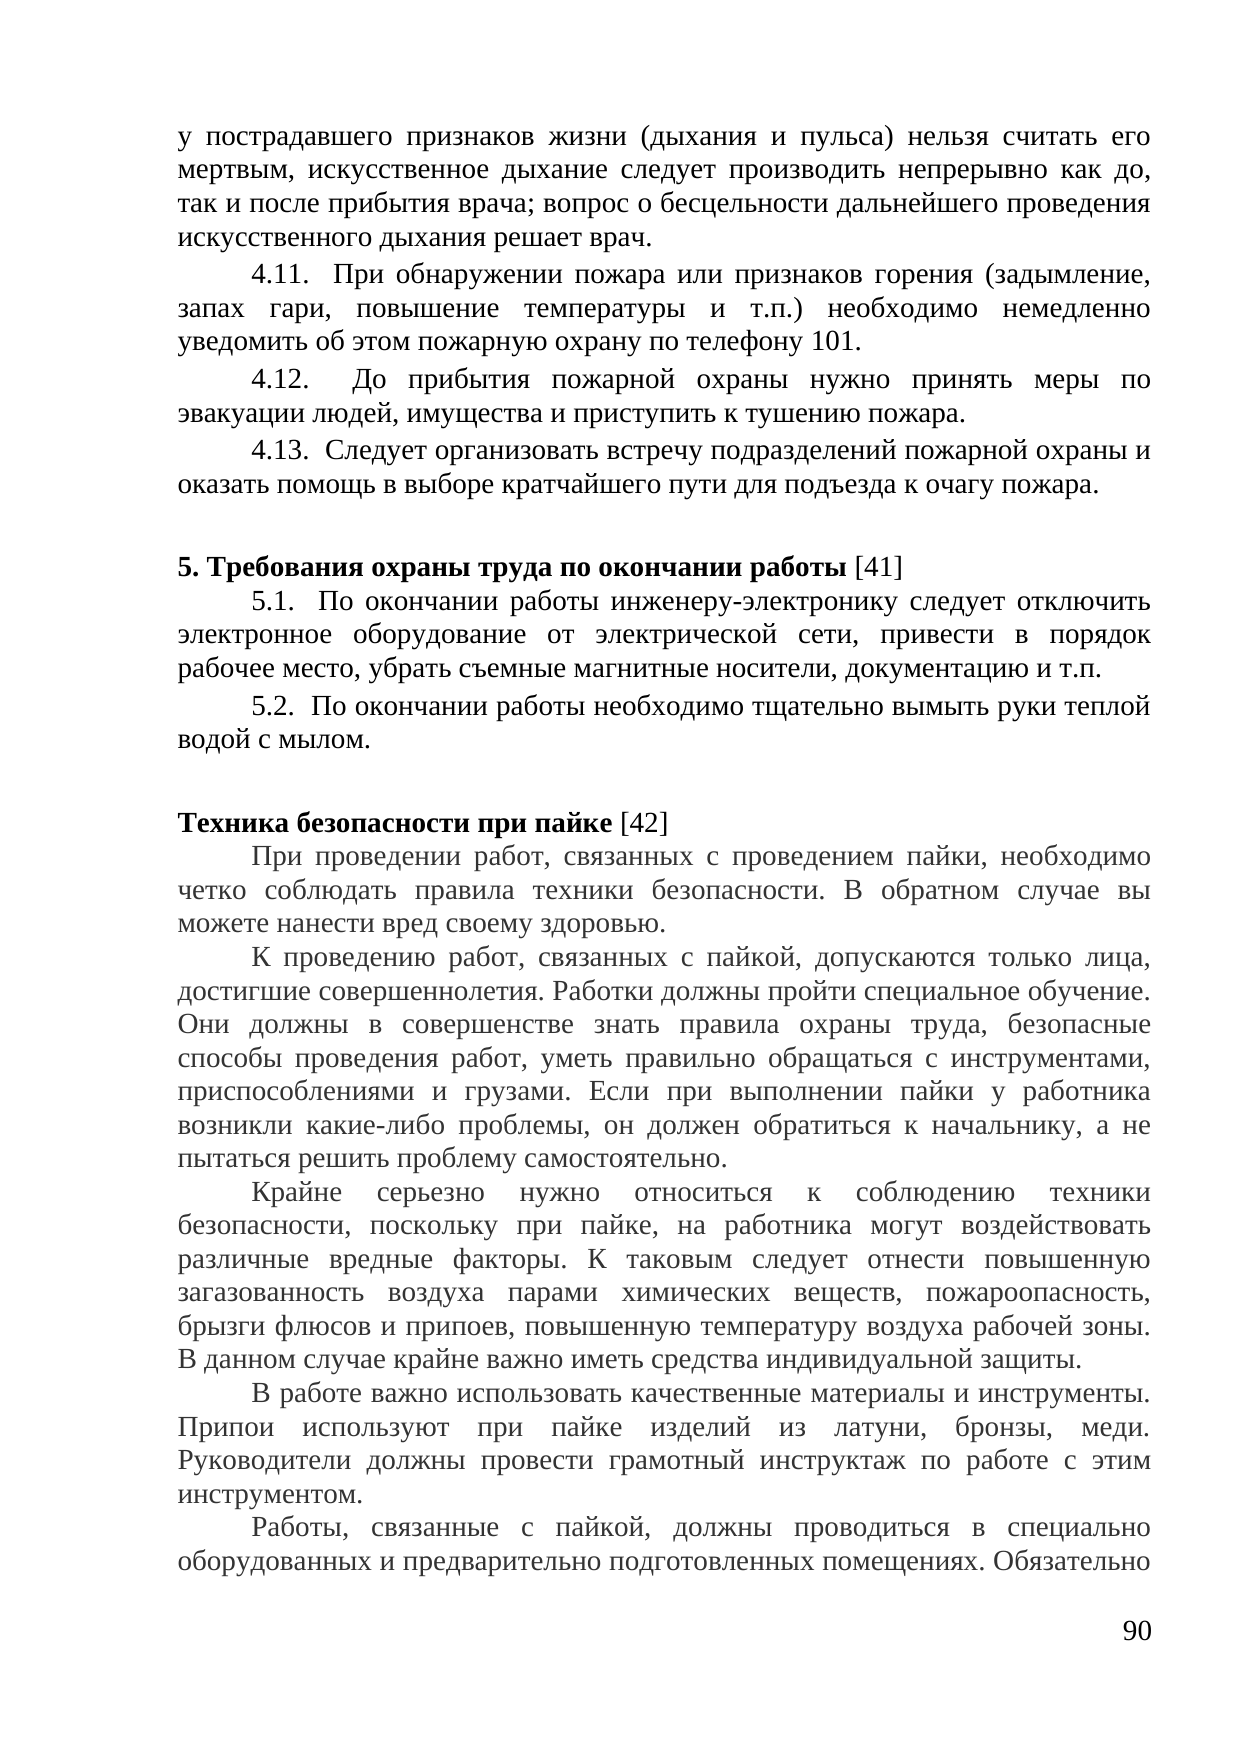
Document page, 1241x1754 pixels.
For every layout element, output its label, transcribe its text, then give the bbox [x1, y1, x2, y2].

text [177, 118, 1152, 252]
text 5.1. По окончании работы инженеру-электронику следует отключить электронное оборудование от электрической сети, привести в порядок рабочее место, убрать съемные магнитные носители, документацию и т.п. [177, 583, 1152, 684]
text 5.2. По окончании работы необходимо тщательно вымыть руки теплой водой с мылом. [177, 688, 1152, 755]
subtitle Техника безопасности при пайке [42] [177, 805, 1152, 838]
text К проведению работ, связанных с пайкой, допускаются только лица, достигшие совершеннолетия. Работки должны пройти специальное обучение. Они должны в совершенстве знать правила охраны труда, безопасные способы проведения работ, уметь правильно обращаться с инструментами, приспособлениями и грузами. Если при выполнении пайки у работника возникли какие-либо проблемы, он должен обратиться к начальнику, а не пытаться решить проблему самостоятельно. [177, 939, 1152, 1174]
text 4.13. Следует организовать встречу подразделений пожарной охраны и оказать помощь в выборе кратчайшего пути для подъезда к очагу пожара. [177, 432, 1152, 499]
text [177, 1509, 1152, 1576]
subtitle 5. Требования охраны труда по окончании работы [41] [177, 549, 1152, 583]
text При проведении работ, связанных с проведением пайки, необходимо четко соблюдать правила техники безопасности. В обратном случае вы можете нанести вред своему здоровью. [177, 838, 1152, 939]
text Крайне серьезно нужно относиться к соблюдению техники безопасности, поскольку при пайке, на работника могут воздействовать различные вредные факторы. К таковым следует отнести повышенную загазованность воздуха парами химических веществ, пожароопасность, брызги флюсов и припоев, повышенную температуру воздуха рабочей зоны. В данном случае крайне важно иметь средства индивидуальной защиты. [177, 1174, 1152, 1375]
text 4.12. До прибытия пожарной охраны нужно принять меры по эвакуации людей, имущества и приступить к тушению пожара. [177, 361, 1152, 428]
text В работе важно использовать качественные материалы и инструменты. Припои используют при пайке изделий из латуни, бронзы, меди. Руководители должны провести грамотный инструктаж по работе с этим инструментом. [177, 1375, 1152, 1509]
text 4.11. При обнаружении пожара или признаков горения (задымление, запах гари, повышение температуры и т.п.) необходимо немедленно уведомить об этом пожарную охрану по телефону 101. [177, 256, 1152, 357]
